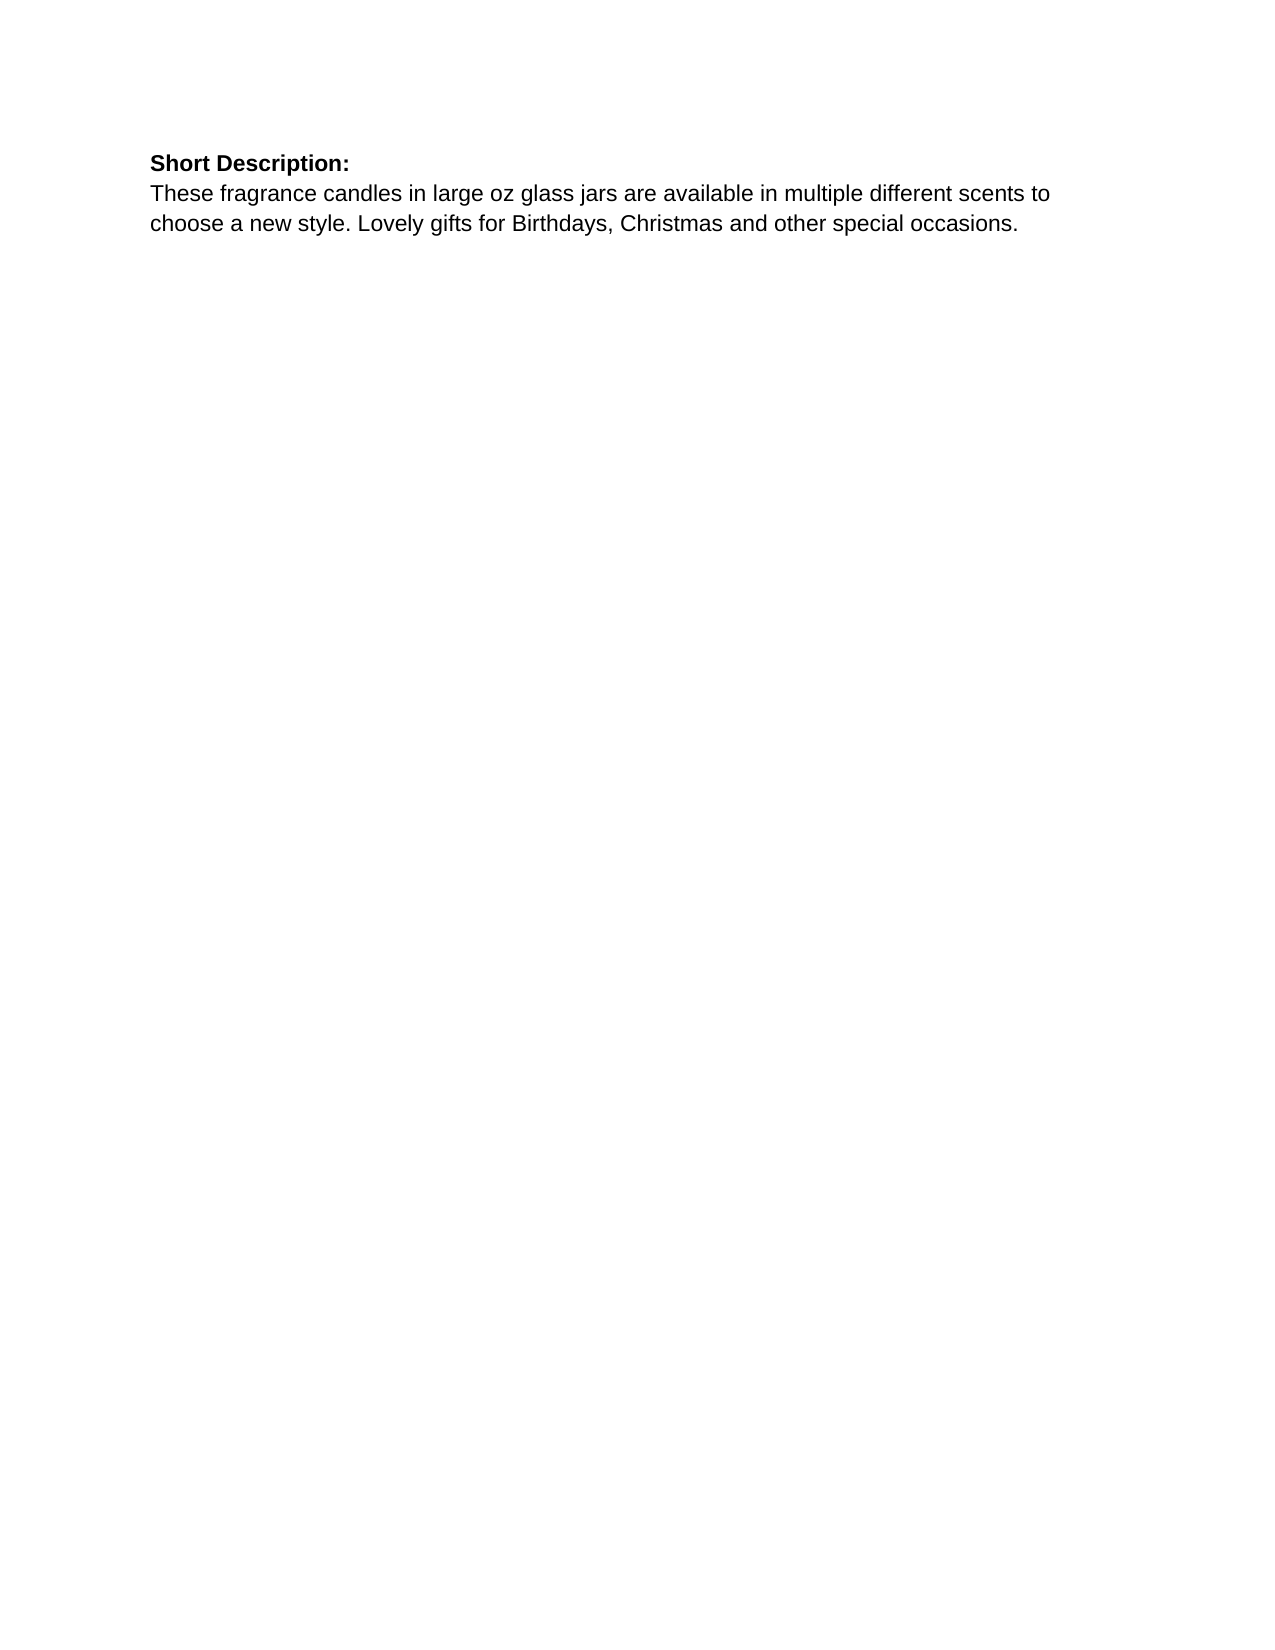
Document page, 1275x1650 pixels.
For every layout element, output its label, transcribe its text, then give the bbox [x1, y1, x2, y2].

text Short Description: [150, 150, 1125, 176]
text These fragrance candles in large oz glass jars are available in multiple different scents to choose a new style. Lovely gifts for Birthdays, Christmas and other special occasions. [150, 180, 1125, 237]
